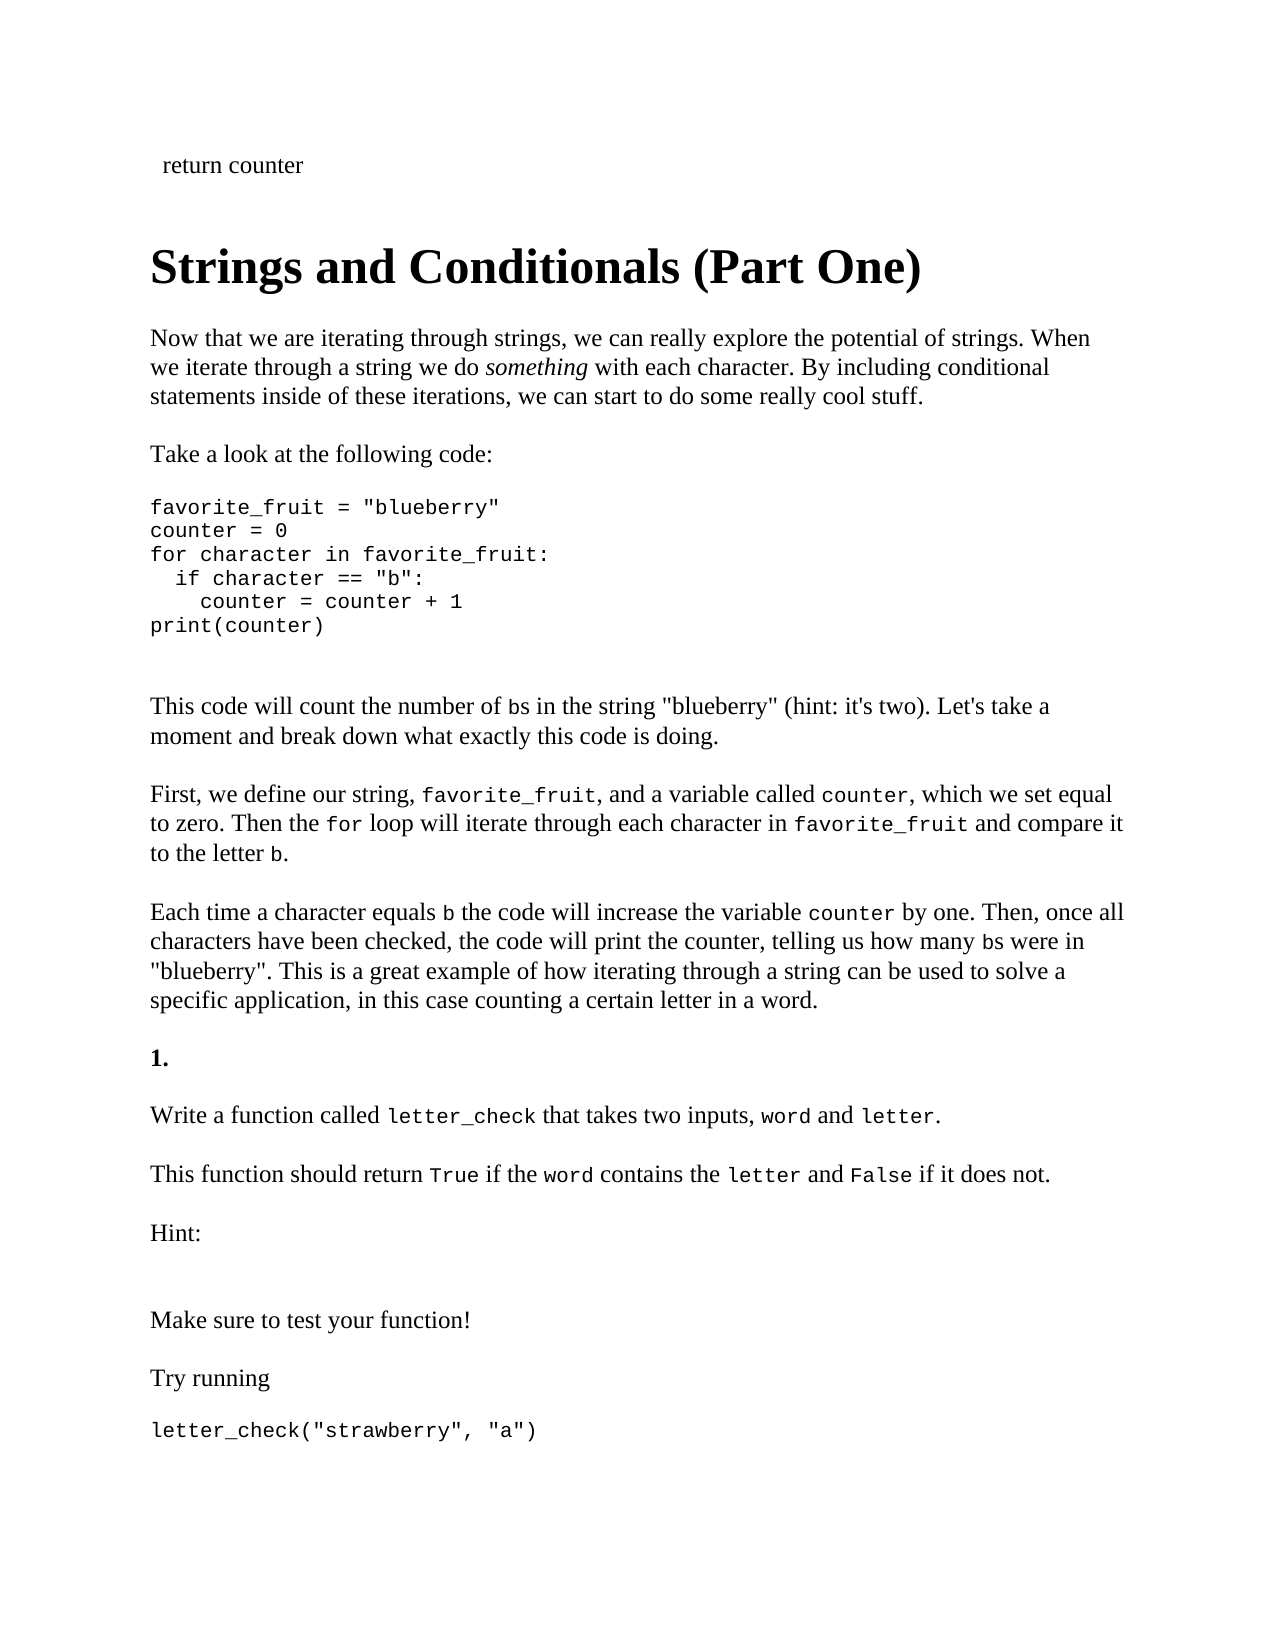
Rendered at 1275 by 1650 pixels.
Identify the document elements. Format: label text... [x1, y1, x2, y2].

text This code will count the number of bs in the string "blueberry" (hint: it's two). Let's take a moment and break down what exactly this code is doing. [150, 691, 1125, 750]
text counter = counter + 1 [150, 591, 1125, 615]
text letter_check("strawberry", "a") [150, 1421, 1125, 1444]
text return counter [150, 150, 1125, 179]
text Hint: [150, 1218, 1125, 1247]
subtitle Strings and Conditionals (Part One) [150, 237, 1125, 294]
text First, we define our string, favorite_fruit, and a variable called counter, which we set equal to zero. Then the for loop will iterate through each character in favorite_fruit and compare it to the letter b. [150, 779, 1125, 868]
text Now that we are iterating through strings, we can really explore the potential of strings. When we iterate through a string we do something with each character. By including conditional statements inside of these iterations, we can start to do some really cool stuff. [150, 323, 1125, 409]
text favorite_fruit = "blueberry" [150, 497, 1125, 520]
text counter = 0 [150, 520, 1125, 544]
text This function should return True if the word contains the letter and False if it does not. [150, 1159, 1125, 1189]
text Make sure to test your function! [150, 1305, 1125, 1333]
text Try running [150, 1363, 1125, 1391]
text print(counter) [150, 615, 1125, 638]
text Write a function called letter_check that takes two inputs, word and letter. [150, 1101, 1125, 1130]
text if character == "b": [150, 568, 1125, 591]
text for character in favorite_fruit: [150, 544, 1125, 568]
text Take a look at the following code: [150, 439, 1125, 467]
text Each time a character equals b the code will increase the variable counter by one. Then, once all characters have been checked, the code will print the counter, telling us how many bs were in "blueberry". This is a great example of how iterating through a string can be used to solve a specific application, in this case counting a certain letter in a word. [150, 897, 1125, 1013]
text 1. [150, 1043, 1125, 1071]
